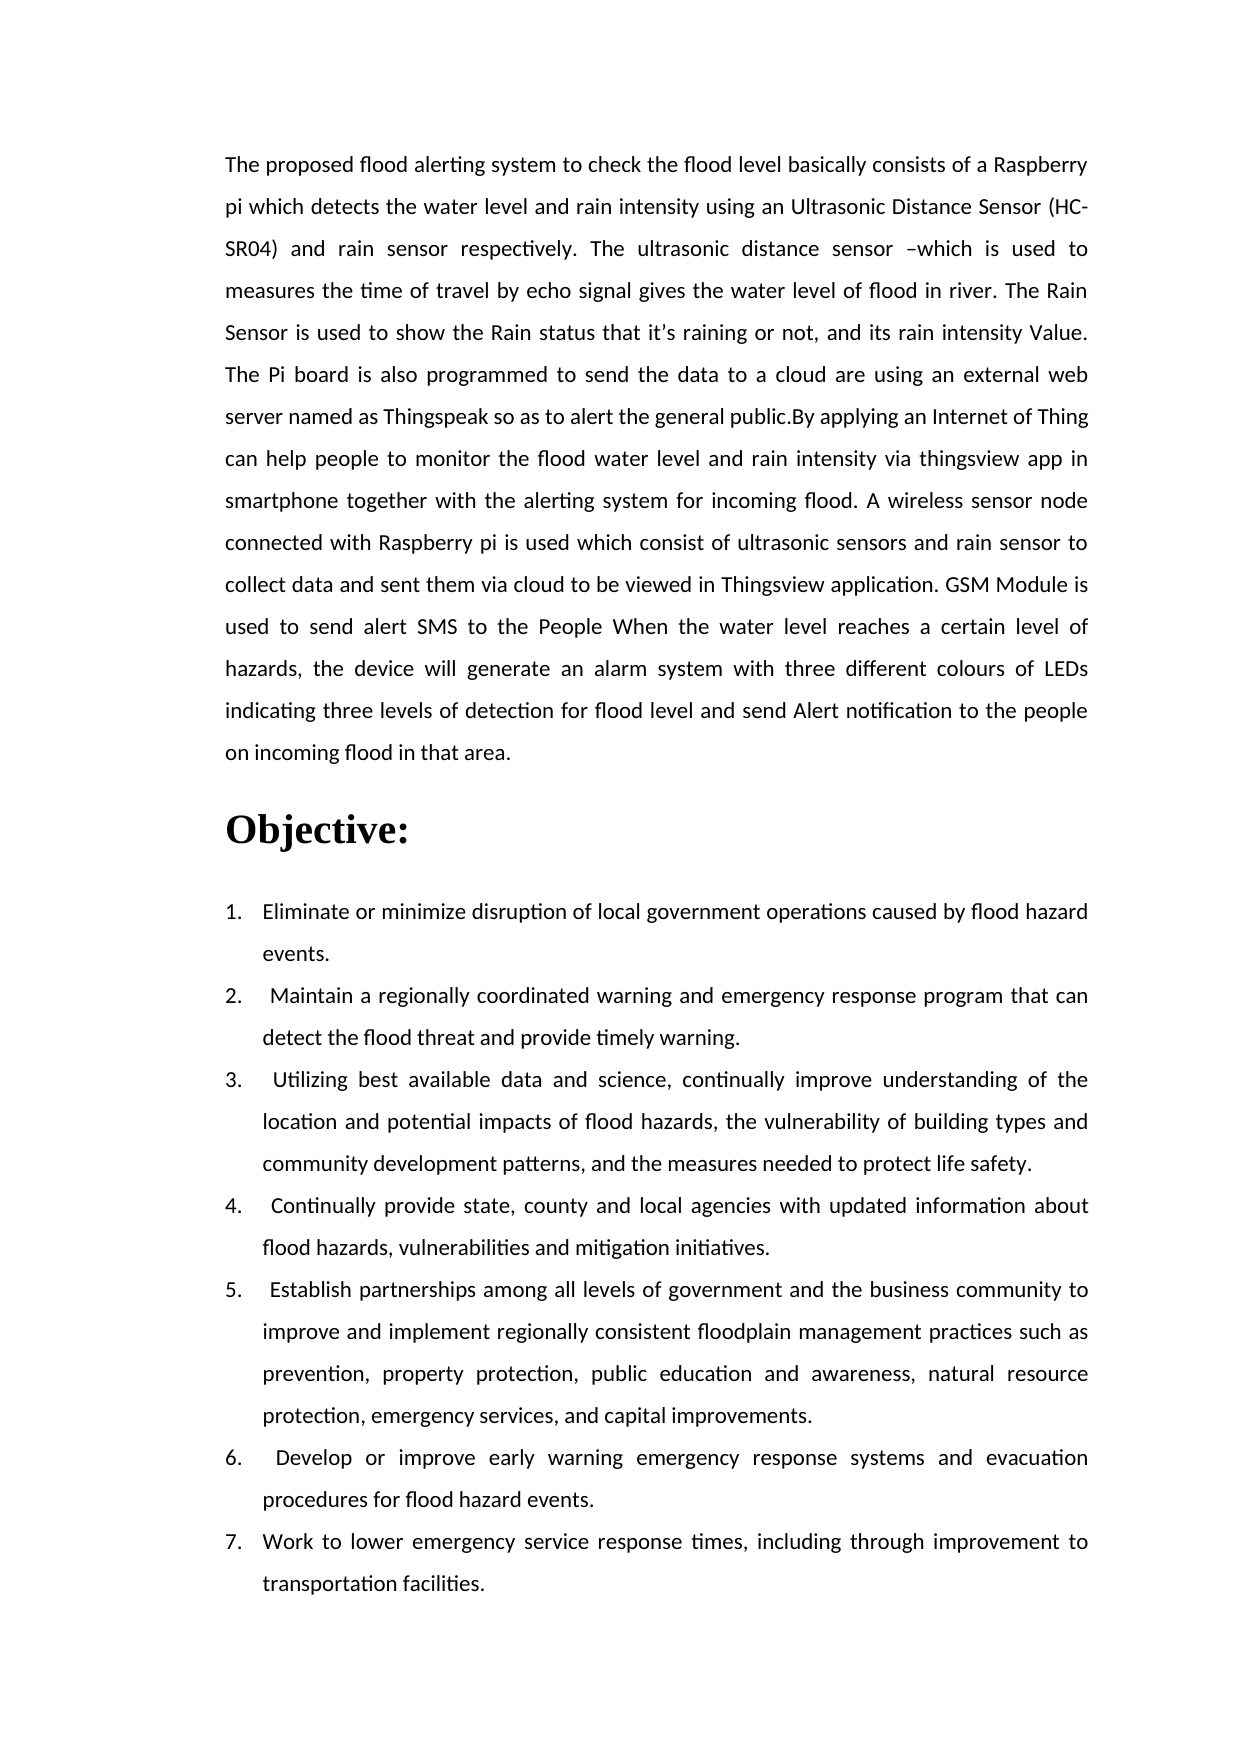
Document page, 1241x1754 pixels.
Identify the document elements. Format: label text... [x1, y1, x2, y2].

list Establish partnerships among all levels of government and the business community to improve and implement regionally consistent floodplain management practices such as prevention, property protection, public education and awareness, natural resource protection, emergency services, and capital improvements. [225, 1275, 1090, 1429]
list Eliminate or minimize disruption of local government operations caused by flood hazard events. [225, 897, 1090, 967]
list Maintain a regionally coordinated warning and emergency response program that can detect the flood threat and provide timely warning. [225, 981, 1090, 1051]
list Utilizing best available data and science, continually improve understanding of the location and potential impacts of flood hazards, the vulnerability of building types and community development patterns, and the measures needed to protect life safety. [225, 1065, 1090, 1177]
list Work to lower emergency service response times, including through improvement to transportation facilities. [225, 1527, 1090, 1597]
text Objective: [225, 805, 1090, 853]
list Continually provide state, county and local agencies with updated information about flood hazards, vulnerabilities and mitigation initiatives. [225, 1191, 1090, 1261]
list Develop or improve early warning emergency response systems and evacuation procedures for flood hazard events. [225, 1443, 1090, 1513]
text The proposed flood alerting system to check the flood level basically consists of a Raspberry pi which detects the water level and rain intensity using an Ultrasonic Distance Sensor (HC-SR04) and rain sensor respectively. The ultrasonic distance sensor –which is used to measures the time of travel by echo signal gives the water level of flood in river. The Rain Sensor is used to show the Rain status that it’s raining or not, and its rain intensity Value. The Pi board is also programmed to send the data to a cloud are using an external web server named as Thingspeak so as to alert the general public.By applying an Internet of Thing can help people to monitor the flood water level and rain intensity via thingsview app in smartphone together with the alerting system for incoming flood. A wireless sensor node connected with Raspberry pi is used which consist of ultrasonic sensors and rain sensor to collect data and sent them via cloud to be viewed in Thingsview application. GSM Module is used to send alert SMS to the People When the water level reaches a certain level of hazards, the device will generate an alarm system with three different colours of LEDs indicating three levels of detection for flood level and send Alert notification to the people on incoming flood in that area. [225, 150, 1090, 766]
